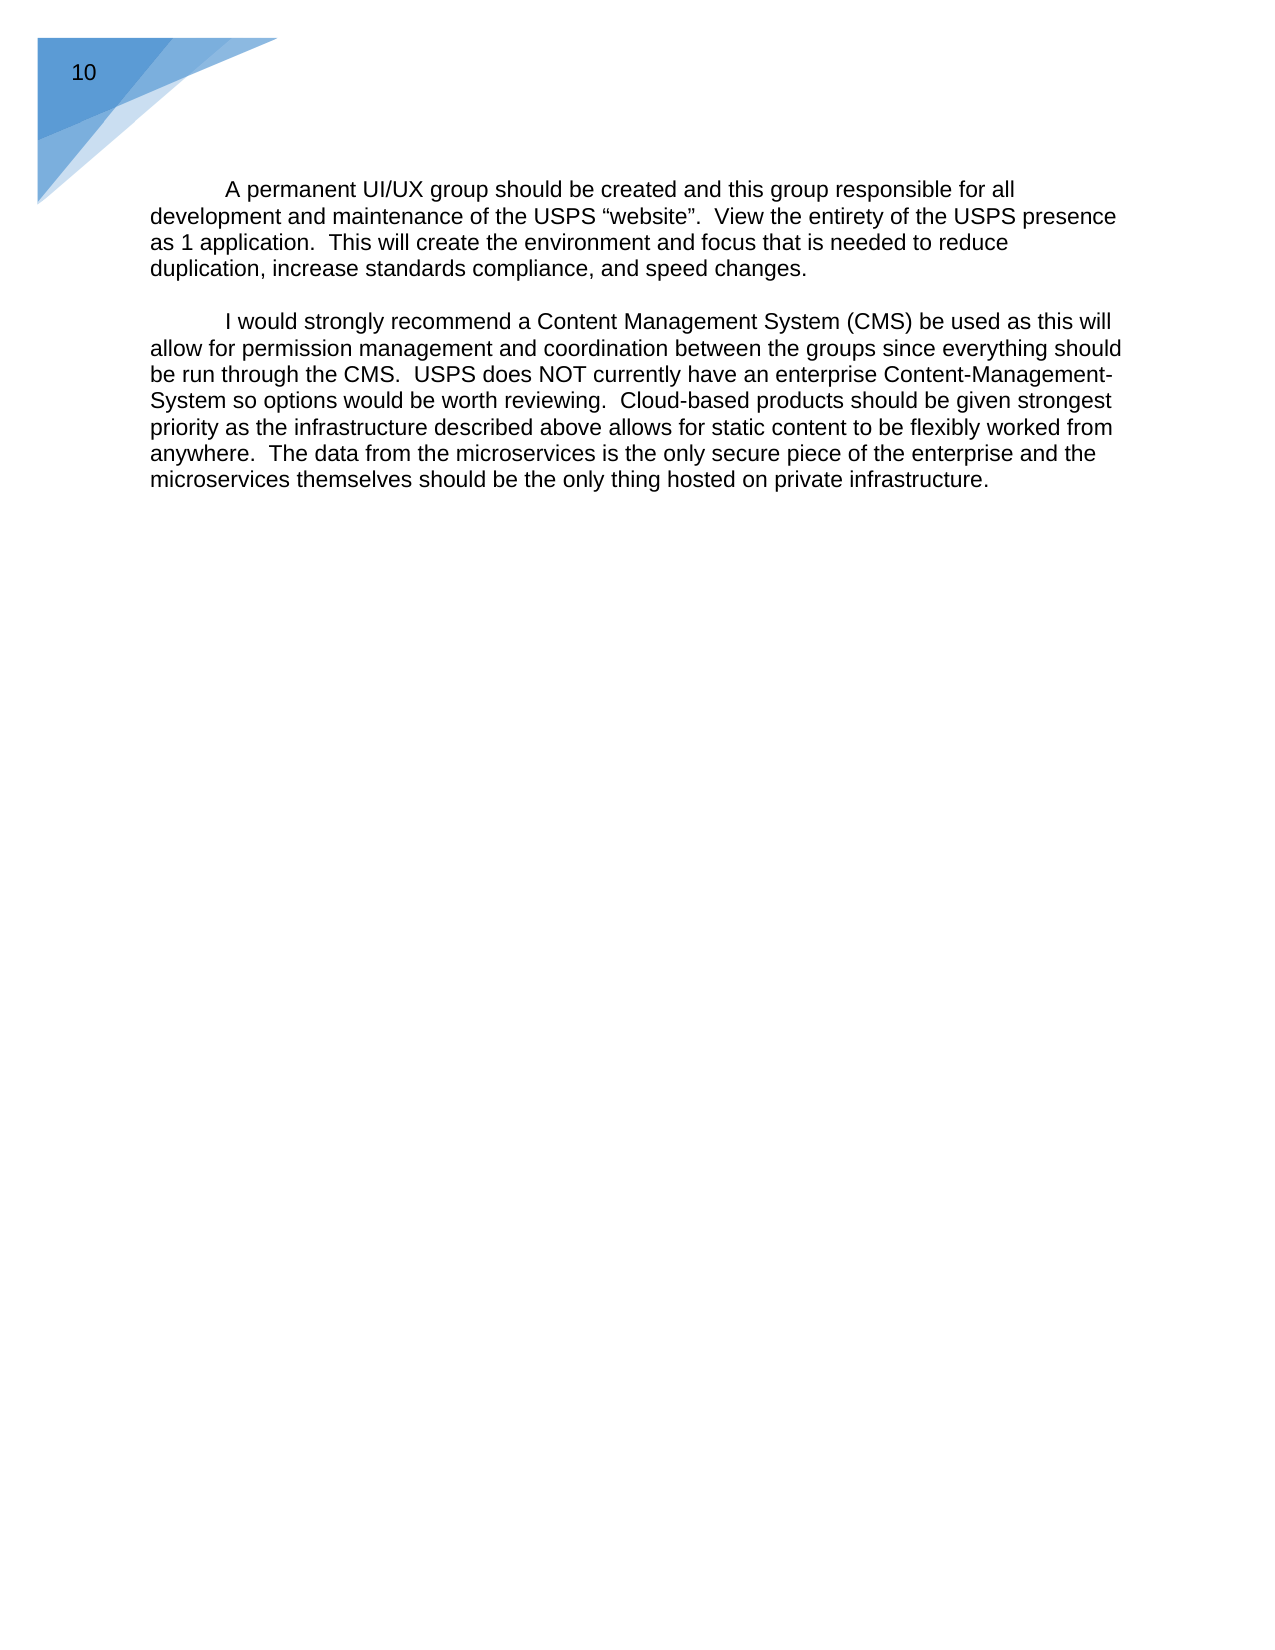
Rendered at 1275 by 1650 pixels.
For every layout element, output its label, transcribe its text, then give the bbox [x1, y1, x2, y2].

picture [37, 37, 279, 206]
text A permanent UI/UX group should be created and this group responsible for all development and maintenance of the USPS “website”. View the entirety of the USPS presence as 1 application. This will create the environment and focus that is needed to reduce duplication, increase standards compliance, and speed changes. [150, 176, 1125, 282]
text I would strongly recommend a Content Management System (CMS) be used as this will allow for permission management and coordination between the groups since everything should be run through the CMS. USPS does NOT currently have an enterprise Content-Management-System so options would be worth reviewing. Cloud-based products should be given strongest priority as the infrastructure described above allows for static content to be flexibly worked from anywhere. The data from the microservices is the only secure piece of the enterprise and the microservices themselves should be the only thing hosted on private infrastructure. [150, 308, 1125, 493]
